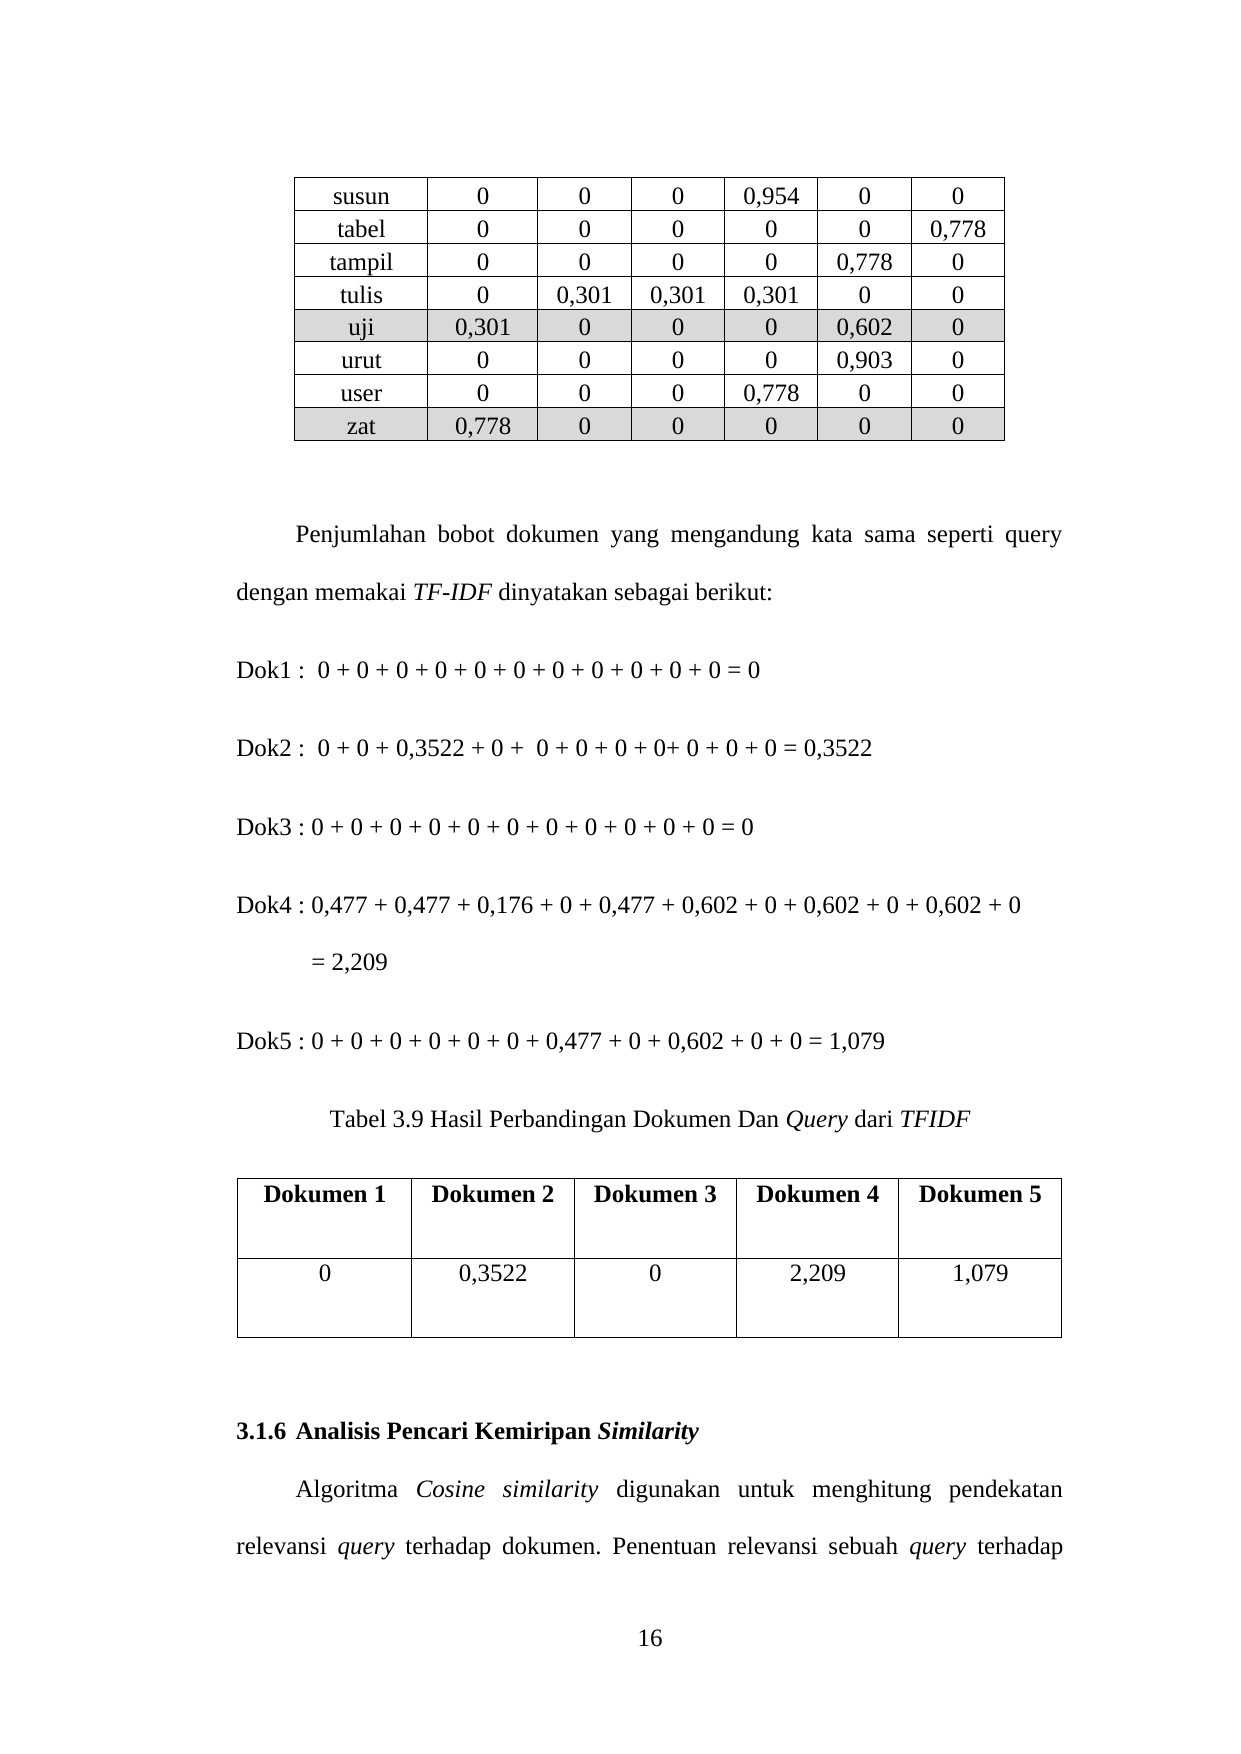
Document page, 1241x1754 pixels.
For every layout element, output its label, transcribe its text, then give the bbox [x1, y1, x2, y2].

table_cell 0 [912, 408, 1004, 440]
table_cell 0 [912, 178, 1004, 210]
table_cell 0 [538, 310, 631, 341]
text Dok1 : 0 + 0 + 0 + 0 + 0 + 0 + 0 + 0 + 0 + 0 + 0 = 0 [236, 655, 1063, 684]
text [236, 1474, 1063, 1560]
table_cell 0 [632, 244, 724, 276]
table_cell 0 [632, 310, 724, 341]
table_cell 0 [818, 211, 911, 243]
table_cell susun [295, 178, 427, 210]
table_cell zat [295, 408, 427, 440]
table_cell 0,778 [912, 211, 1004, 243]
table_cell 2,209 [737, 1259, 898, 1337]
table_cell 0 [538, 211, 631, 243]
text = 2,209 [236, 947, 1063, 976]
table_cell 0 [818, 178, 911, 210]
text Dok2 : 0 + 0 + 0,3522 + 0 + 0 + 0 + 0 + 0+ 0 + 0 + 0 = 0,3522 [236, 733, 1063, 762]
table_header Dokumen 3 [575, 1179, 736, 1257]
table_cell 0 [538, 375, 631, 407]
table_cell 0 [912, 375, 1004, 407]
table_cell 0 [238, 1259, 411, 1337]
table_cell urut [295, 342, 427, 374]
text Dok5 : 0 + 0 + 0 + 0 + 0 + 0 + 0,477 + 0 + 0,602 + 0 + 0 = 1,079 [236, 1026, 1063, 1054]
table_cell 0 [818, 375, 911, 407]
table_cell 0,903 [818, 342, 911, 374]
subtitle Analisis Pencari Kemiripan Similarity [236, 1416, 1063, 1445]
table_cell 0 [538, 408, 631, 440]
table_cell 0 [725, 244, 817, 276]
table_cell 0 [818, 277, 911, 308]
table_cell 0 [428, 277, 537, 308]
table_cell 0,954 [725, 178, 817, 210]
table_cell 0 [632, 375, 724, 407]
table_cell 0 [912, 277, 1004, 308]
table_cell tabel [295, 211, 427, 243]
table_header Dokumen 5 [899, 1179, 1061, 1257]
table_cell 0,3522 [412, 1259, 574, 1337]
table_cell 0 [912, 310, 1004, 341]
text Penjumlahan bobot dokumen yang mengandung kata sama seperti query dengan memakai TF-IDF dinyatakan sebagai berikut: [236, 519, 1063, 605]
table_cell 0,778 [428, 408, 537, 440]
table_cell 0 [725, 342, 817, 374]
table_cell 0 [428, 375, 537, 407]
table_cell 0 [632, 211, 724, 243]
table_cell 0 [428, 211, 537, 243]
table_cell 0,301 [428, 310, 537, 341]
table_cell 0 [725, 211, 817, 243]
table_cell 0,301 [538, 277, 631, 308]
table_cell 0 [538, 178, 631, 210]
table_header Dokumen 2 [412, 1179, 574, 1257]
text Tabel 3.9 Hasil Perbandingan Dokumen Dan Query dari TFIDF [236, 1104, 1063, 1133]
table_cell 0 [818, 408, 911, 440]
table_cell 0 [538, 342, 631, 374]
table_header Dokumen 1 [238, 1179, 411, 1257]
table_cell 0,778 [725, 375, 817, 407]
table_cell 0 [632, 178, 724, 210]
table_cell 0,602 [818, 310, 911, 341]
table_cell 0,301 [632, 277, 724, 308]
text Dok3 : 0 + 0 + 0 + 0 + 0 + 0 + 0 + 0 + 0 + 0 + 0 = 0 [236, 812, 1063, 840]
table_header Dokumen 4 [737, 1179, 898, 1257]
table_cell 0 [538, 244, 631, 276]
table_cell 0 [632, 342, 724, 374]
table_cell 0 [725, 310, 817, 341]
table_cell 0 [632, 408, 724, 440]
table_cell tampil [295, 244, 427, 276]
table_cell user [295, 375, 427, 407]
table_cell 0,301 [725, 277, 817, 308]
table_cell 0 [725, 408, 817, 440]
table_cell 0 [428, 178, 537, 210]
table_cell 0 [912, 244, 1004, 276]
table_cell 1,079 [899, 1259, 1061, 1337]
table_cell 0 [428, 244, 537, 276]
table_cell 0 [575, 1259, 736, 1337]
table_cell tulis [295, 277, 427, 308]
text Dok4 : 0,477 + 0,477 + 0,176 + 0 + 0,477 + 0,602 + 0 + 0,602 + 0 + 0,602 + 0 [236, 890, 1063, 919]
table_cell 0 [428, 342, 537, 374]
table_cell 0,778 [818, 244, 911, 276]
table_cell 0 [912, 342, 1004, 374]
table_cell uji [295, 310, 427, 341]
